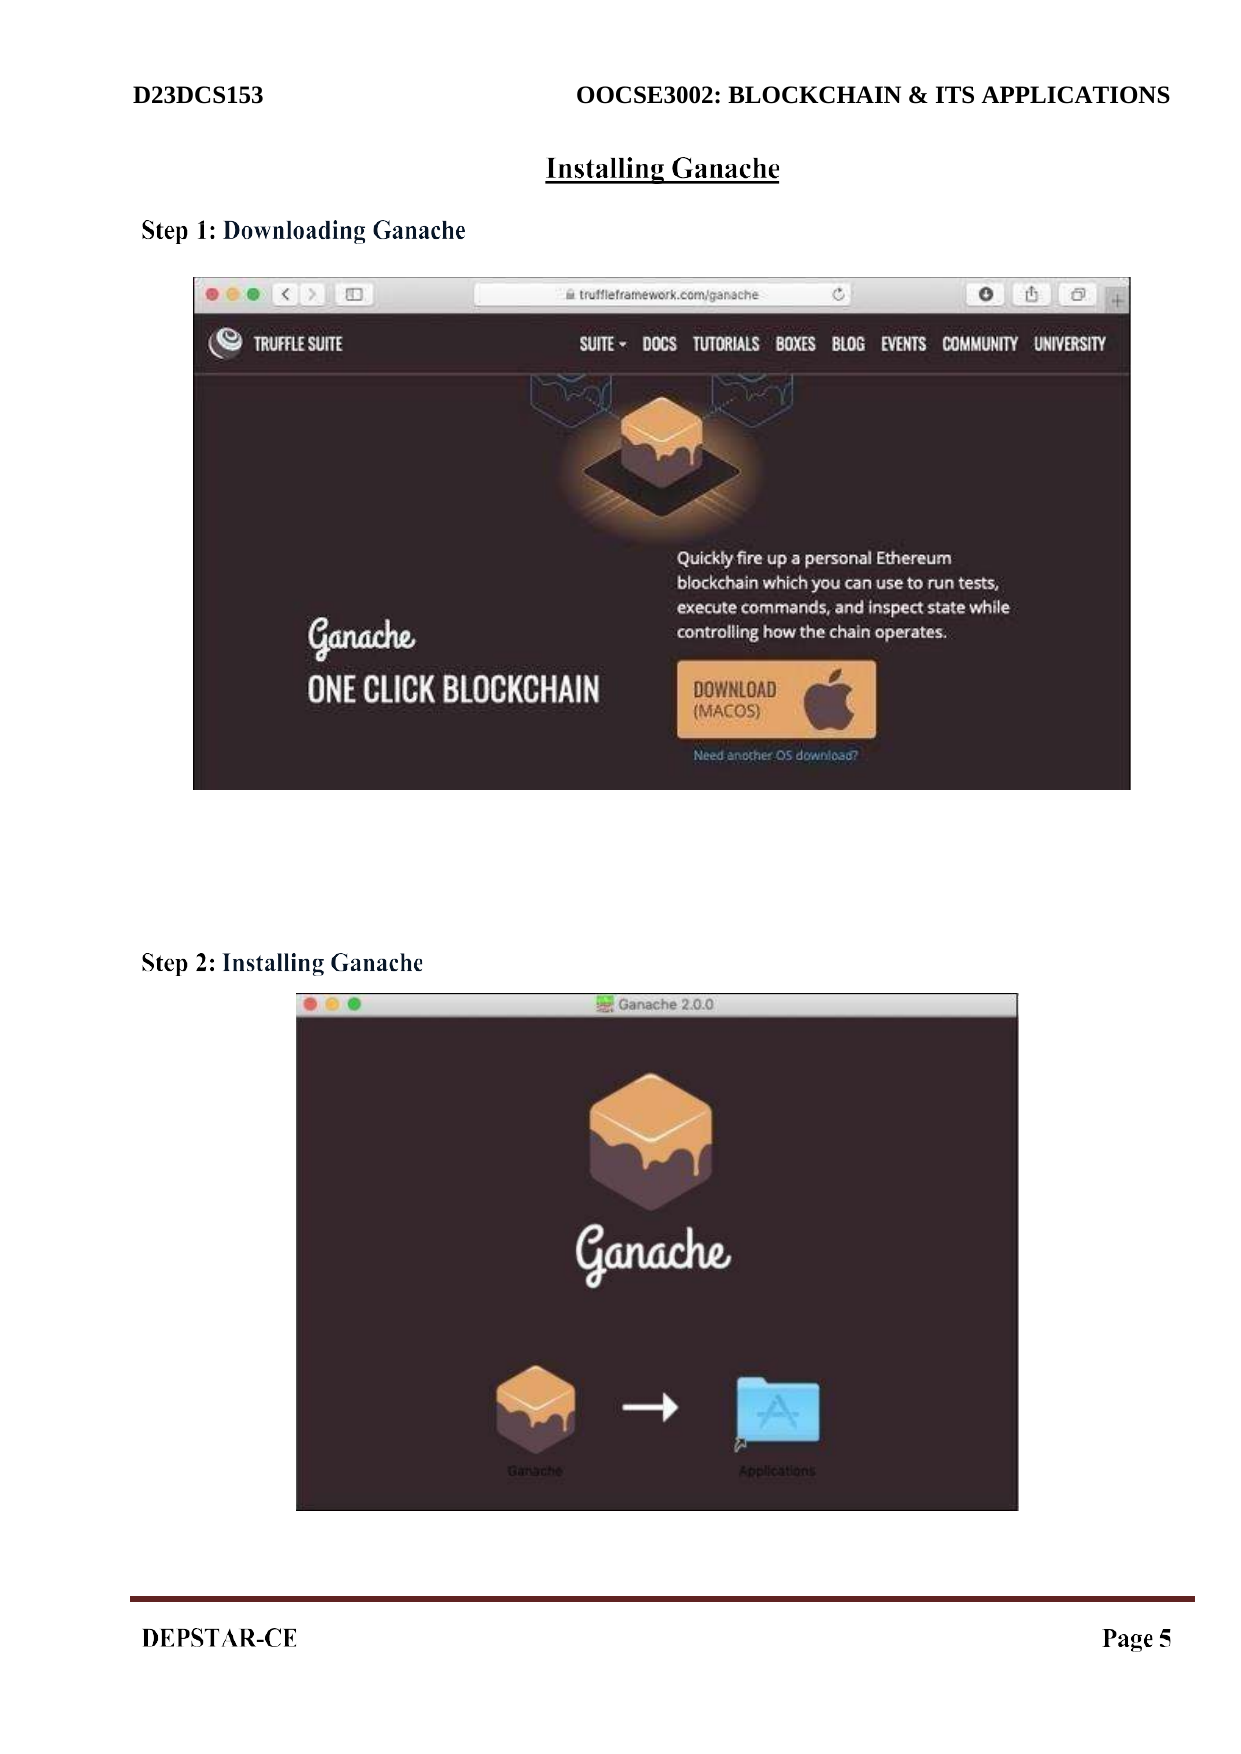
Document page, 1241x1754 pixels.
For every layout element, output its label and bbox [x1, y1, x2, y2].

picture [545, 157, 780, 184]
picture [1102, 1629, 1153, 1652]
picture [296, 993, 1019, 1511]
picture [1159, 1629, 1171, 1647]
picture [142, 953, 423, 976]
picture [142, 220, 465, 244]
picture [141, 1628, 297, 1647]
picture [193, 277, 1131, 790]
